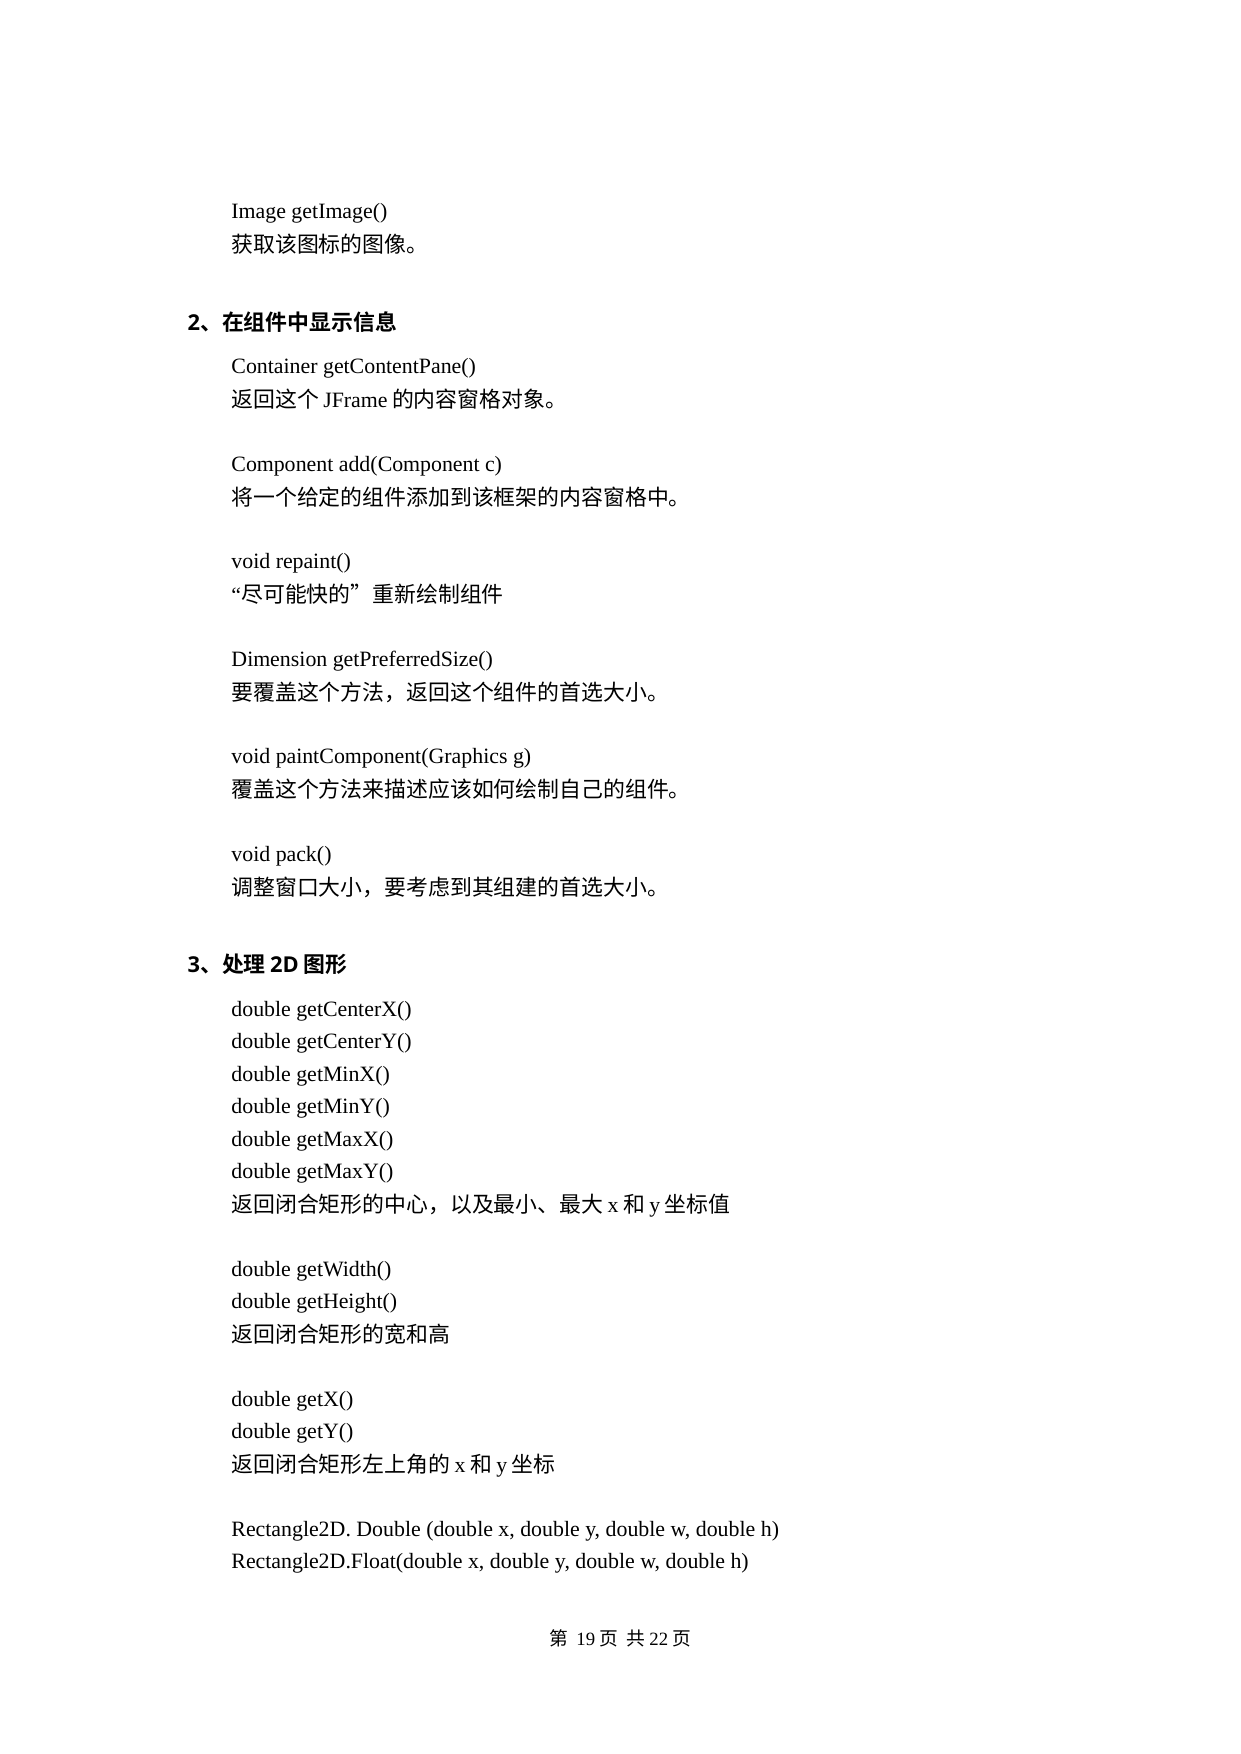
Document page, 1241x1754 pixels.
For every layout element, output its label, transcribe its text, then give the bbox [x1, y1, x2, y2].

text Image getImage() [209, 194, 1031, 227]
text void paintComponent(Graphics g) [209, 739, 1031, 772]
text double getMinX() [209, 1057, 1031, 1089]
text double getMinY() [209, 1089, 1031, 1122]
text 3、处理2D图形 [187, 947, 1053, 979]
text 要覆盖这个方法，返回这个组件的首选大小。 [209, 674, 1031, 707]
text Rectangle2D.Float(double x, double y, double w, double h) [209, 1544, 1031, 1577]
text double getY() [209, 1414, 1031, 1447]
text Container getContentPane() [209, 349, 1031, 382]
text double getWidth() [209, 1252, 1031, 1284]
text double getCenterY() [209, 1024, 1031, 1057]
text double getHeight() [209, 1284, 1031, 1317]
text 返回闭合矩形的中心，以及最小、最大x和y坐标值 [209, 1187, 1031, 1219]
text Dimension getPreferredSize() [209, 642, 1031, 674]
text double getMaxY() [209, 1154, 1031, 1187]
text void pack() [209, 837, 1031, 869]
text Component add(Component c) [209, 447, 1031, 479]
text 2、在组件中显示信息 [187, 304, 1053, 337]
text 将一个给定的组件添加到该框架的内容窗格中。 [209, 479, 1031, 512]
text 覆盖这个方法来描述应该如何绘制自己的组件。 [209, 772, 1031, 804]
text double getX() [209, 1382, 1031, 1414]
text double getMaxX() [209, 1122, 1031, 1154]
text 返回闭合矩形的宽和高 [209, 1317, 1031, 1349]
text 获取该图标的图像。 [209, 227, 1031, 259]
text 返回这个JFrame的内容窗格对象。 [209, 382, 1031, 414]
text Rectangle2D. Double (double x, double y, double w, double h) [209, 1512, 1031, 1544]
text double getCenterX() [209, 992, 1031, 1024]
text “尽可能快的”重新绘制组件 [209, 577, 1031, 609]
text void repaint() [209, 544, 1031, 577]
text 返回闭合矩形左上角的x和y坐标 [209, 1447, 1031, 1479]
text 调整窗口大小，要考虑到其组建的首选大小。 [209, 869, 1031, 902]
